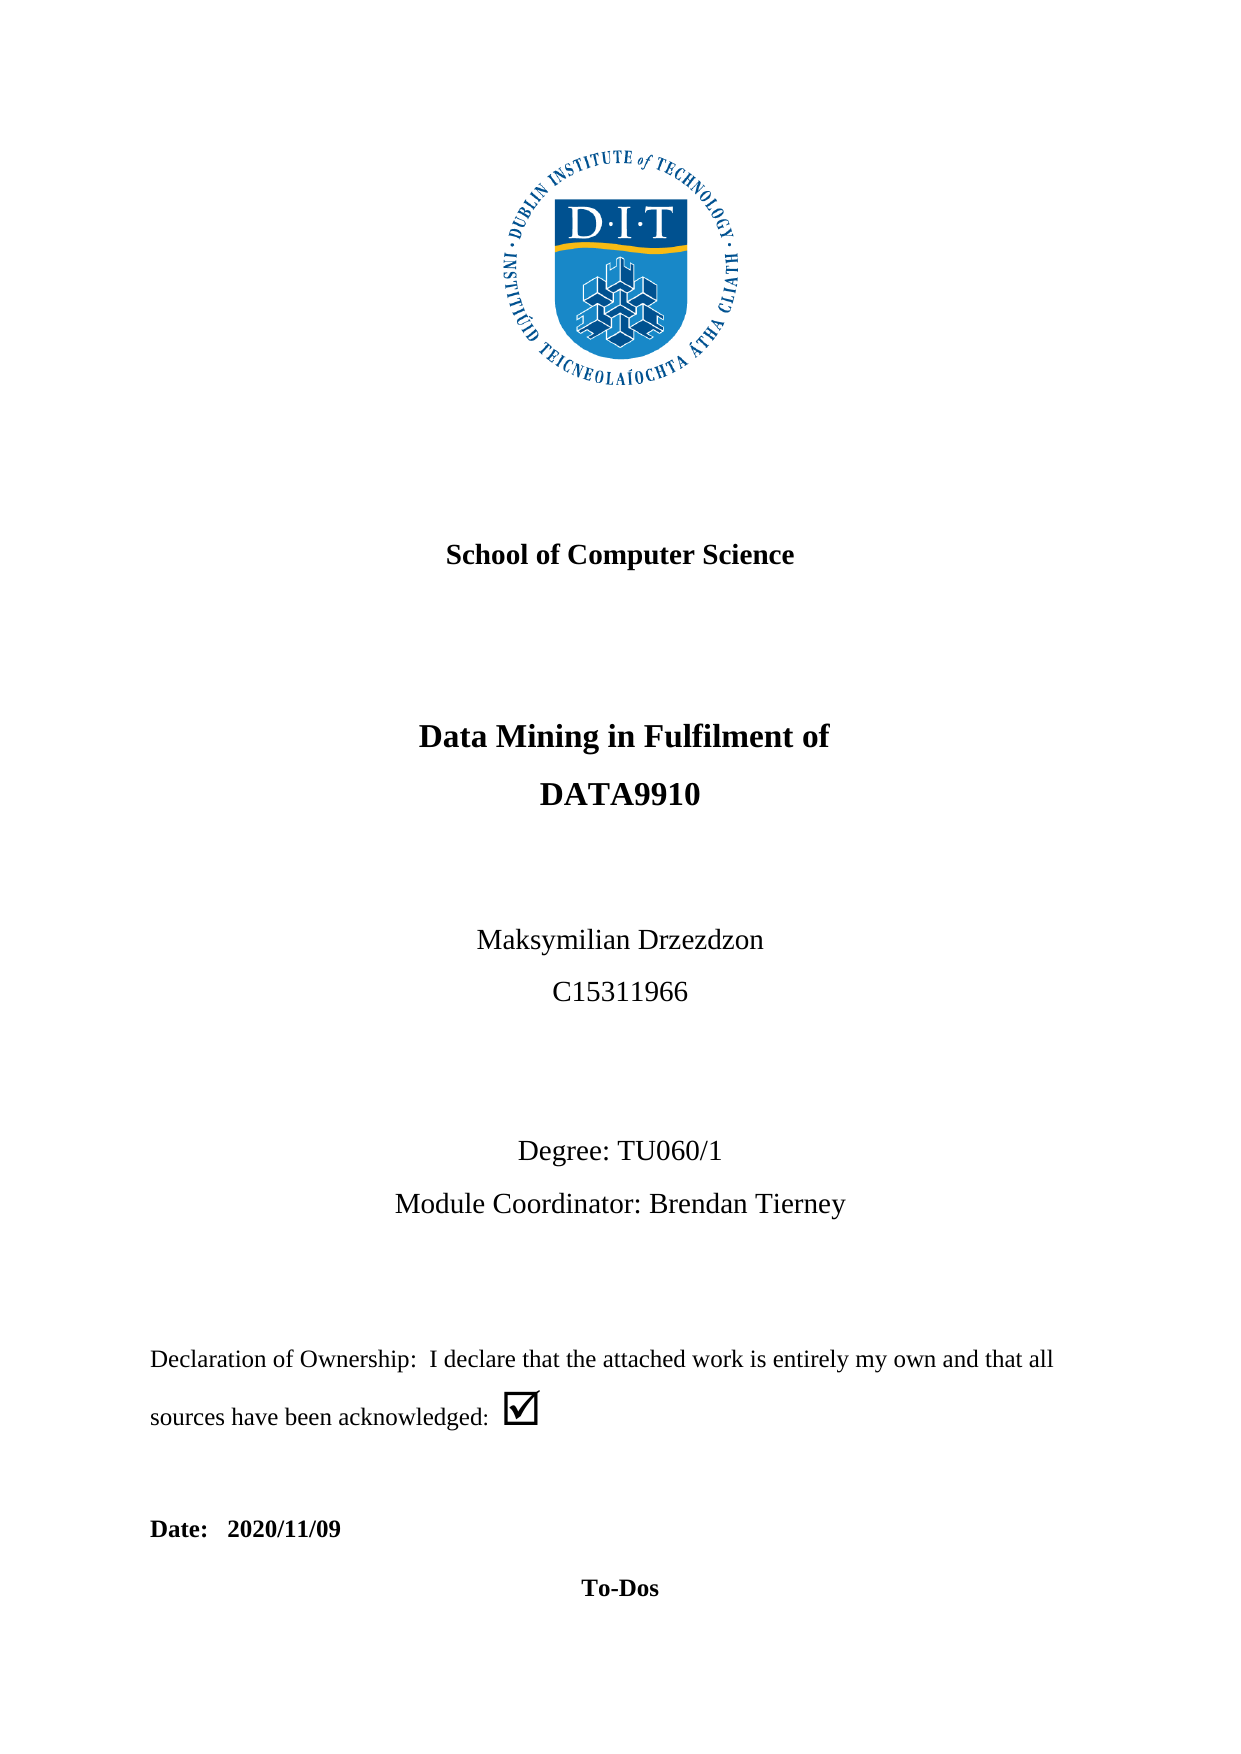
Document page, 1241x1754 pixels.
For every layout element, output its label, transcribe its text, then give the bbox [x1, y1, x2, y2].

text Module Coordinator: Brendan Tierney [150, 1186, 1090, 1219]
title Data Mining in Fulfilment of [150, 717, 1090, 755]
picture [502, 150, 739, 386]
title To-Dos [150, 1573, 1090, 1602]
text Maksymilian Drzezdzon [150, 922, 1090, 955]
title School of Computer Science [150, 537, 1090, 570]
title DATA9910 [150, 774, 1090, 812]
text C15311966 [150, 974, 1090, 1008]
text Degree: TU060/1 [150, 1133, 1090, 1167]
text Declaration of Ownership: I declare that the attached work is entirely my own and that all sources have been acknowledged: [150, 1344, 1090, 1436]
text Date: 2020/11/09 [150, 1473, 1090, 1542]
